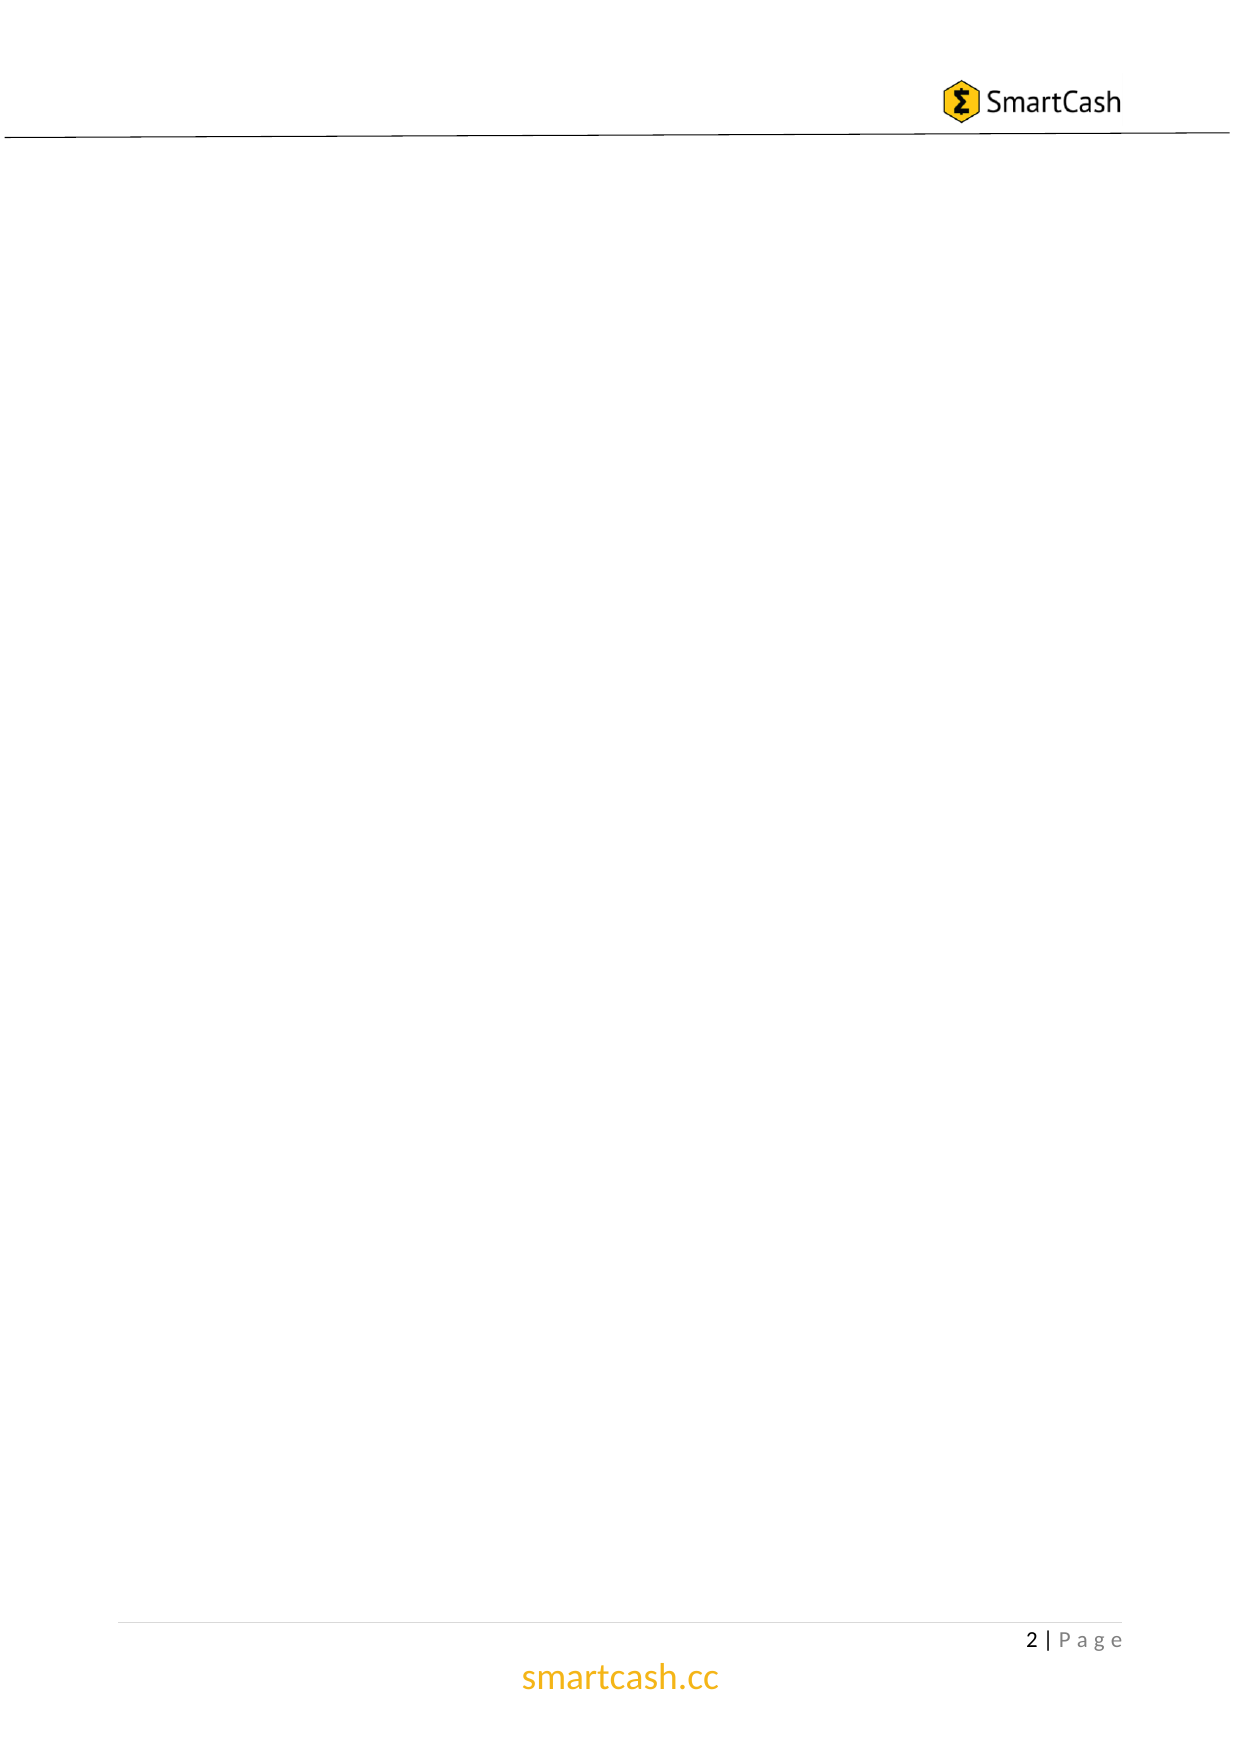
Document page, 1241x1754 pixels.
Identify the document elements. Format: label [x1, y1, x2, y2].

picture [939, 73, 1123, 126]
